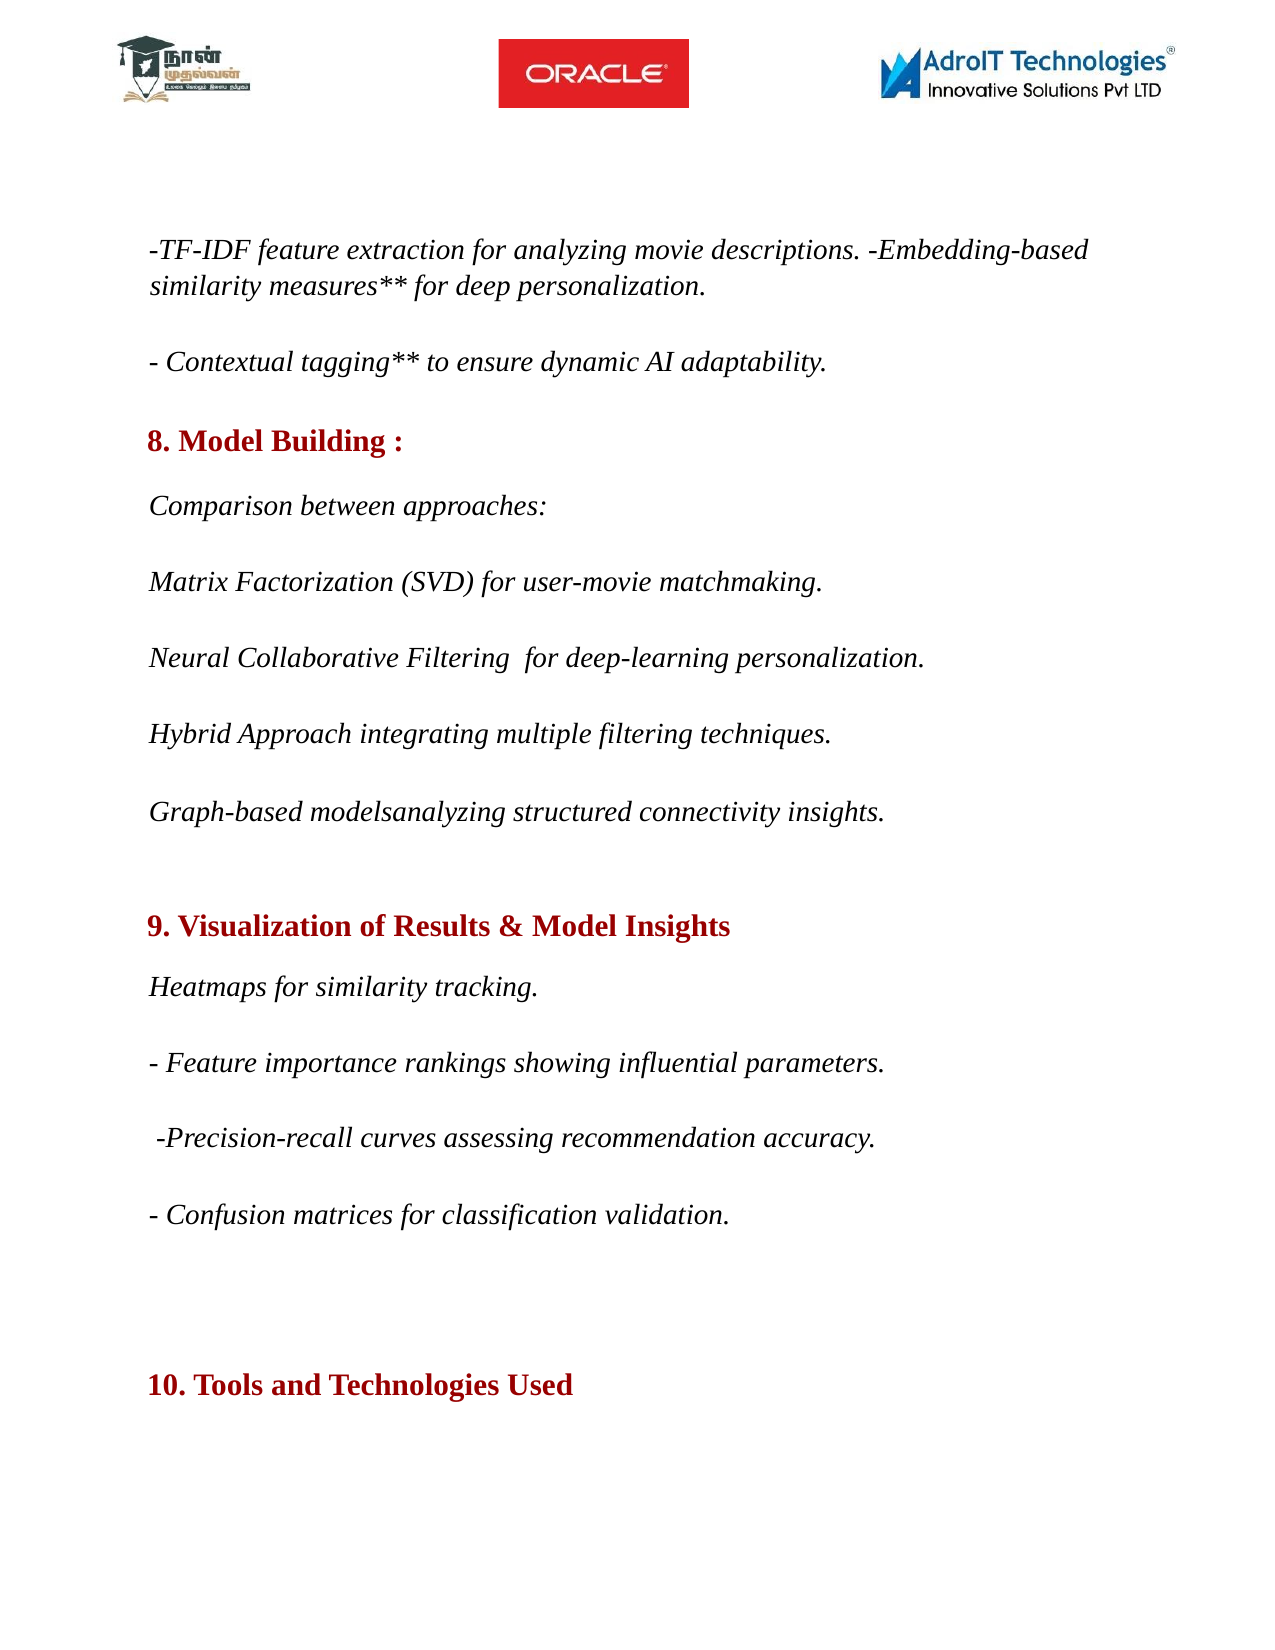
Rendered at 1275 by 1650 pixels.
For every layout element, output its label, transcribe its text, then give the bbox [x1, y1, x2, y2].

list Feature importance rankings showing influential parameters. [148, 1045, 1131, 1078]
text Hybrid Approach integrating multiple filtering techniques. [148, 716, 1131, 750]
picture [498, 39, 689, 108]
picture [878, 42, 1177, 104]
text Neural Collaborative Filtering for deep-learning personalization. [148, 640, 1131, 673]
text Heatmaps for similarity tracking. [148, 969, 1131, 1003]
picture [112, 32, 252, 105]
text -TF-IDF feature extraction for analyzing movie descriptions. -Embedding-based similarity measures** for deep personalization. [148, 232, 1131, 302]
text - Contextual tagging** to ensure dynamic AI adaptability. [148, 344, 1131, 378]
subtitle 9. Visualization of Results & Model Insights [147, 907, 1131, 943]
text Comparison between approaches: [148, 488, 1131, 522]
text 8. Model Building : [147, 422, 1131, 458]
text Graph-based modelsanalyzing structured connectivity insights. [148, 794, 1131, 828]
list Confusion matrices for classification validation. [148, 1197, 1131, 1230]
text -Precision-recall curves assessing recommendation accuracy. [148, 1121, 1131, 1154]
subtitle 10. Tools and Technologies Used [147, 1367, 1131, 1403]
text Matrix Factorization (SVD) for user-movie matchmaking. [148, 564, 1131, 598]
